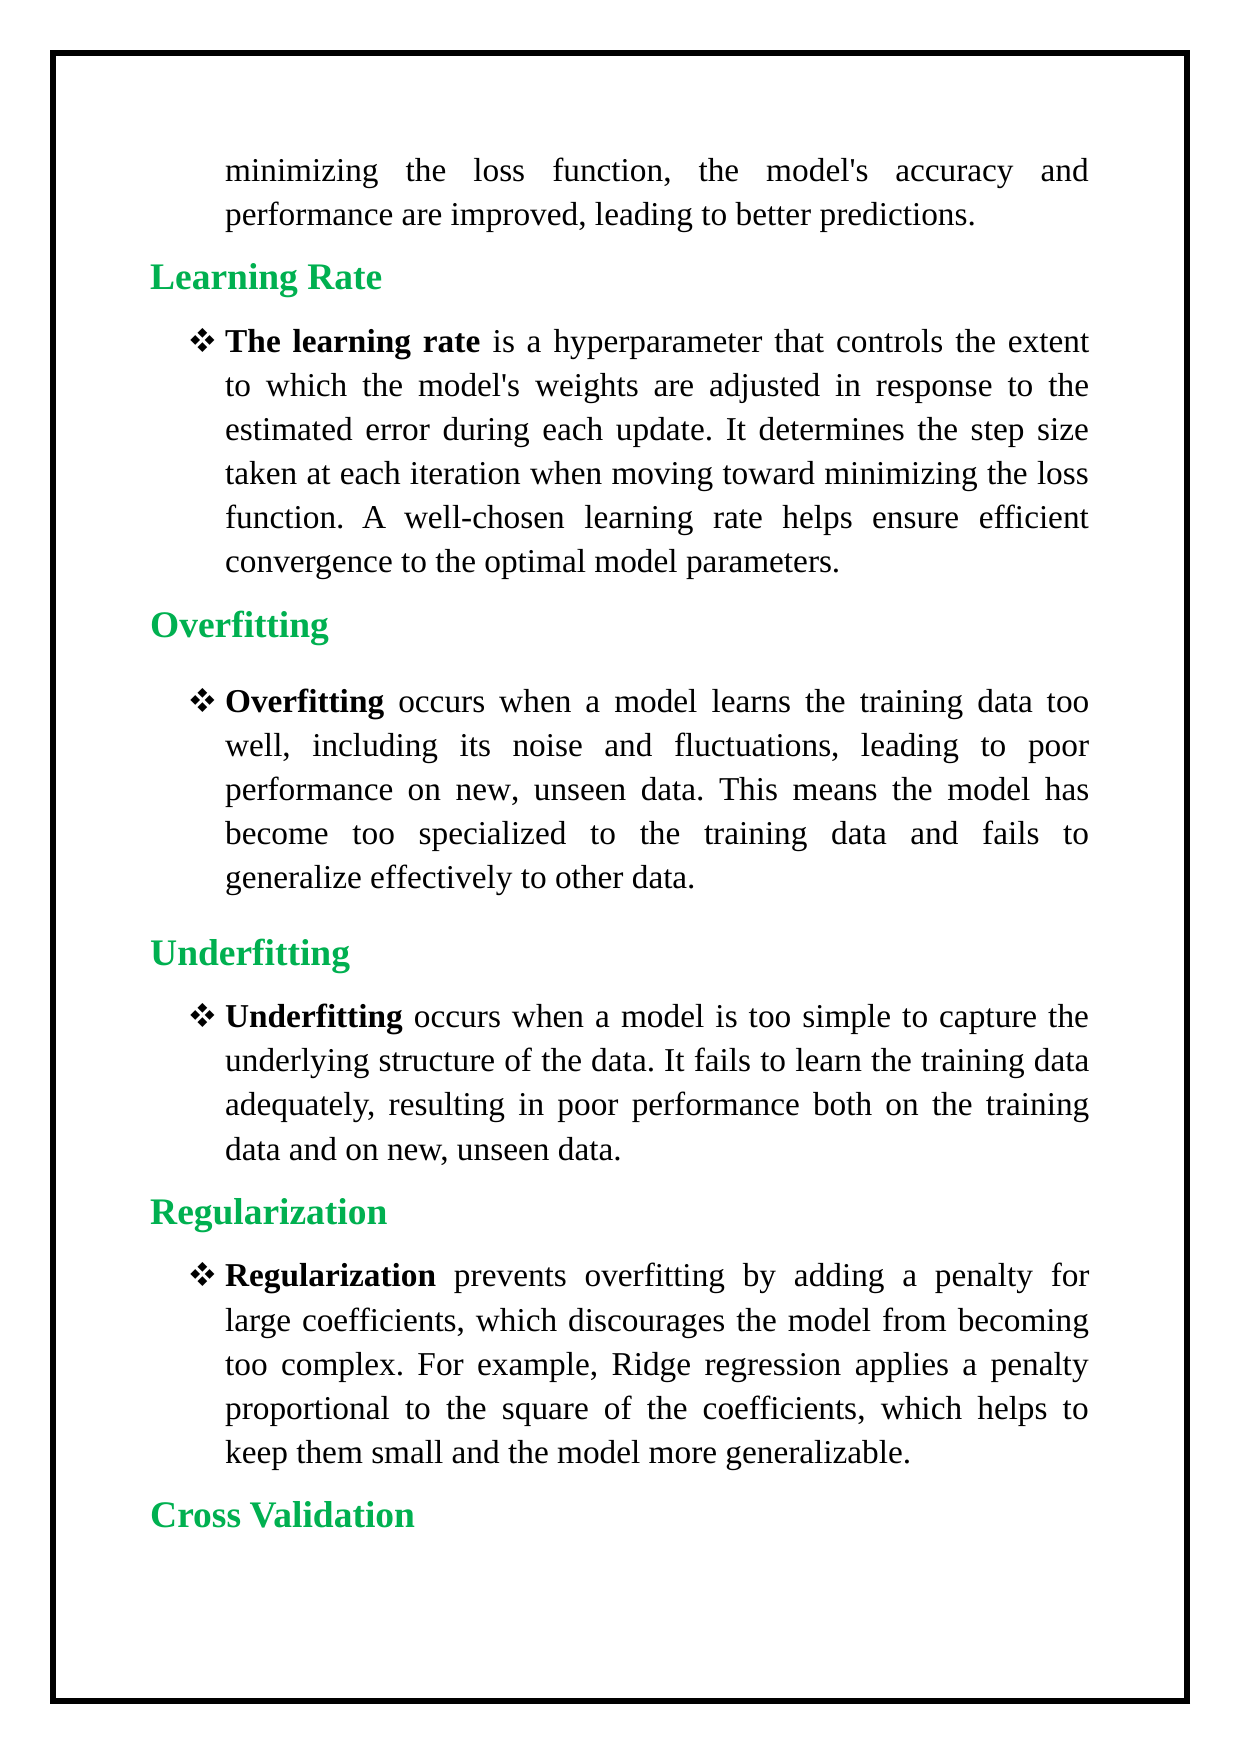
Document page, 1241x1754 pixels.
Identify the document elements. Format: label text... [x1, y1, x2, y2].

list Regularization prevents overfitting by adding a penalty for large coefficients, which discourages the model from becoming too complex. For example, Ridge regression applies a penalty proportional to the square of the coefficients, which helps to keep them small and the model more generalizable. [187, 1256, 1090, 1470]
text Regularization [150, 1189, 1090, 1233]
list The learning rate is a hyperparameter that controls the extent to which the model's weights are adjusted in response to the estimated error during each update. It determines the step size taken at each iteration when moving toward minimizing the loss function. A well-chosen learning rate helps ensure efficient convergence to the optimal model parameters. [187, 321, 1090, 580]
list Overfitting occurs when a model learns the training data too well, including its noise and fluctuations, leading to poor performance on new, unseen data. This means the model has become too specialized to the training data and fails to generalize effectively to other data. [187, 681, 1090, 895]
list Underfitting occurs when a model is too simple to capture the underlying structure of the data. It fails to learn the training data adequately, resulting in poor performance both on the training data and on new, unseen data. [187, 997, 1090, 1167]
text Learning Rate [150, 255, 1090, 298]
text Overfitting [150, 602, 1090, 645]
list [187, 150, 1090, 232]
text Underfitting [150, 930, 1090, 973]
text Cross Validation [150, 1493, 1090, 1536]
